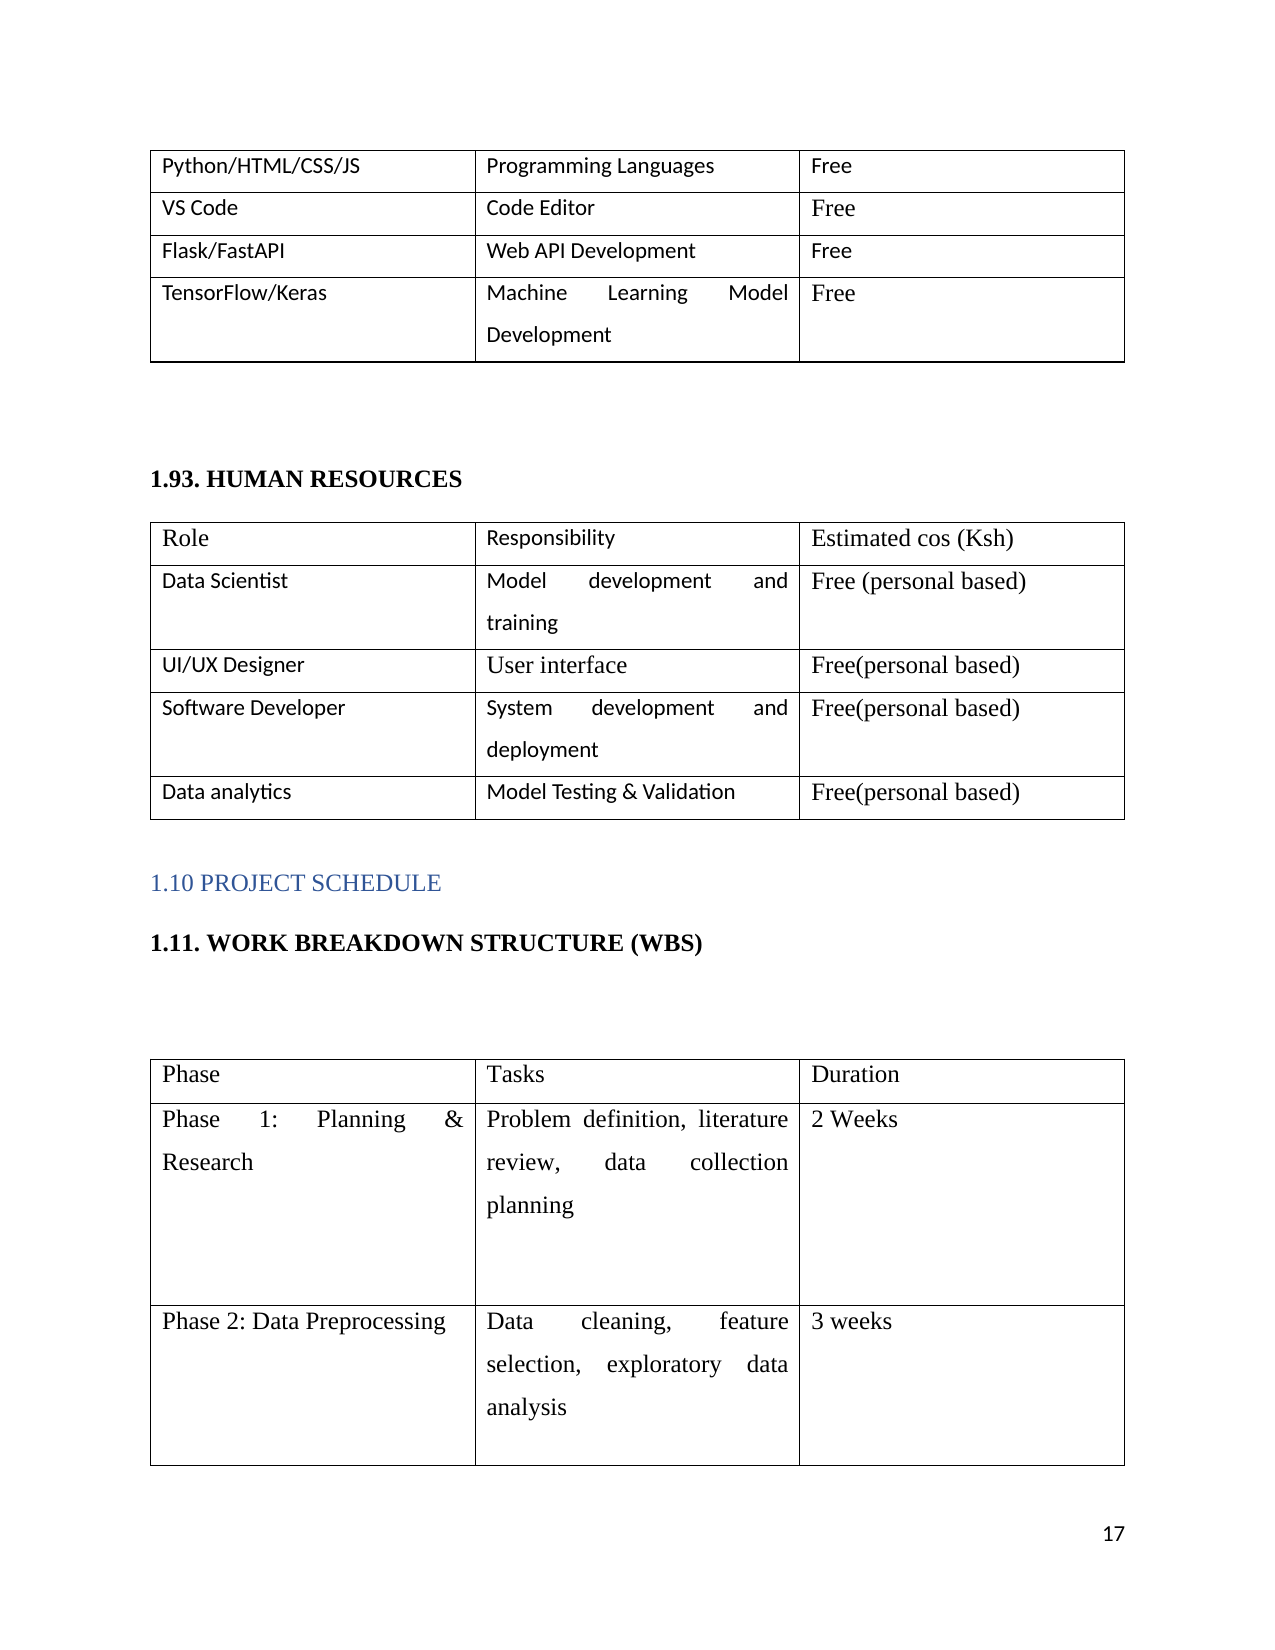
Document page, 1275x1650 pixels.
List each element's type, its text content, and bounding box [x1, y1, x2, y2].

table_cell Free (personal based) [800, 566, 1124, 649]
table_cell Flask/FastAPI [151, 236, 475, 277]
table_cell Python/HTML/CSS/JS [151, 151, 475, 192]
table_cell Code Editor [476, 193, 799, 235]
table_cell Programming Languages [476, 151, 799, 192]
table_cell User interface [476, 650, 799, 692]
table_cell TensorFlow/Keras [151, 278, 475, 361]
table_cell Model Testing & Validation [476, 777, 799, 819]
table_header Responsibility [476, 523, 799, 565]
table_cell Free [800, 193, 1124, 235]
table_cell Software Developer [151, 693, 475, 776]
table_cell Problem definition, literature review, data collection planning [476, 1104, 799, 1305]
table_cell Data Scientist [151, 566, 475, 649]
table_cell Free [800, 236, 1124, 277]
subtitle 1.11. WORK BREAKDOWN STRUCTURE (WBS) [150, 928, 1125, 957]
table_cell Machine Learning Model Development [476, 278, 799, 361]
table_cell UI/UX Designer [151, 650, 475, 692]
table_header Tasks [476, 1060, 799, 1103]
table_cell Model development and training [476, 566, 799, 649]
table_cell System development and deployment [476, 693, 799, 776]
table_cell VS Code [151, 193, 475, 235]
subtitle 1.93. HUMAN RESOURCES [150, 464, 1125, 493]
table_cell 3 weeks [800, 1306, 1124, 1465]
table_cell Web API Development [476, 236, 799, 277]
table_cell Free [800, 278, 1124, 361]
table_cell Data analytics [151, 777, 475, 819]
table_cell Free(personal based) [800, 777, 1124, 819]
table_cell Phase 1: Planning & Research [151, 1104, 475, 1305]
table_cell Free(personal based) [800, 693, 1124, 776]
table_header Estimated cos (Ksh) [800, 523, 1124, 565]
table_cell Free(personal based) [800, 650, 1124, 692]
table_cell 2 Weeks [800, 1104, 1124, 1305]
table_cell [476, 1306, 799, 1465]
table_header Role [151, 523, 475, 565]
table_header Phase [151, 1060, 475, 1103]
table_cell Free [800, 151, 1124, 192]
subtitle 1.10 PROJECT SCHEDULE [150, 868, 1125, 897]
table_header Duration [800, 1060, 1124, 1103]
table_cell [151, 1306, 475, 1465]
